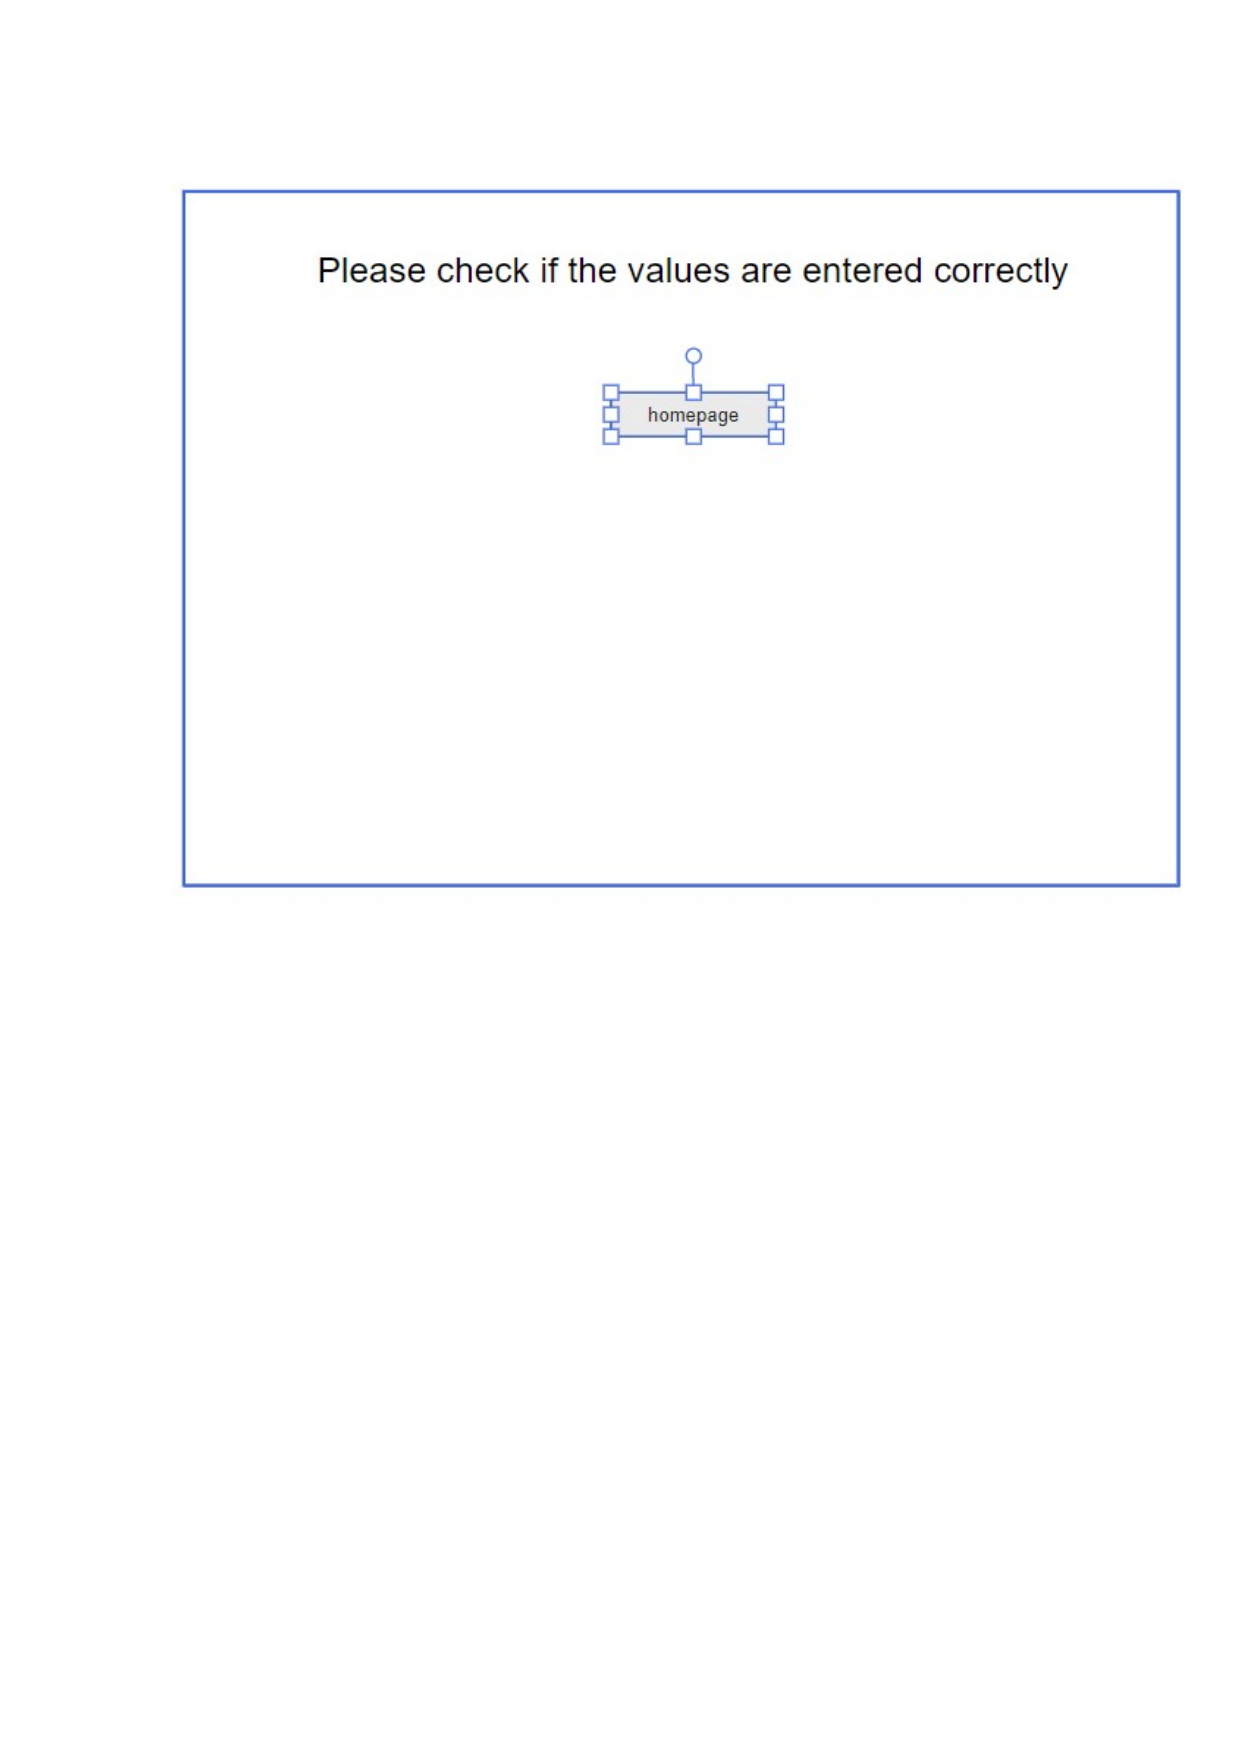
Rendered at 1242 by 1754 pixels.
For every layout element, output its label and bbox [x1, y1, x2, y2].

picture [149, 158, 1216, 923]
